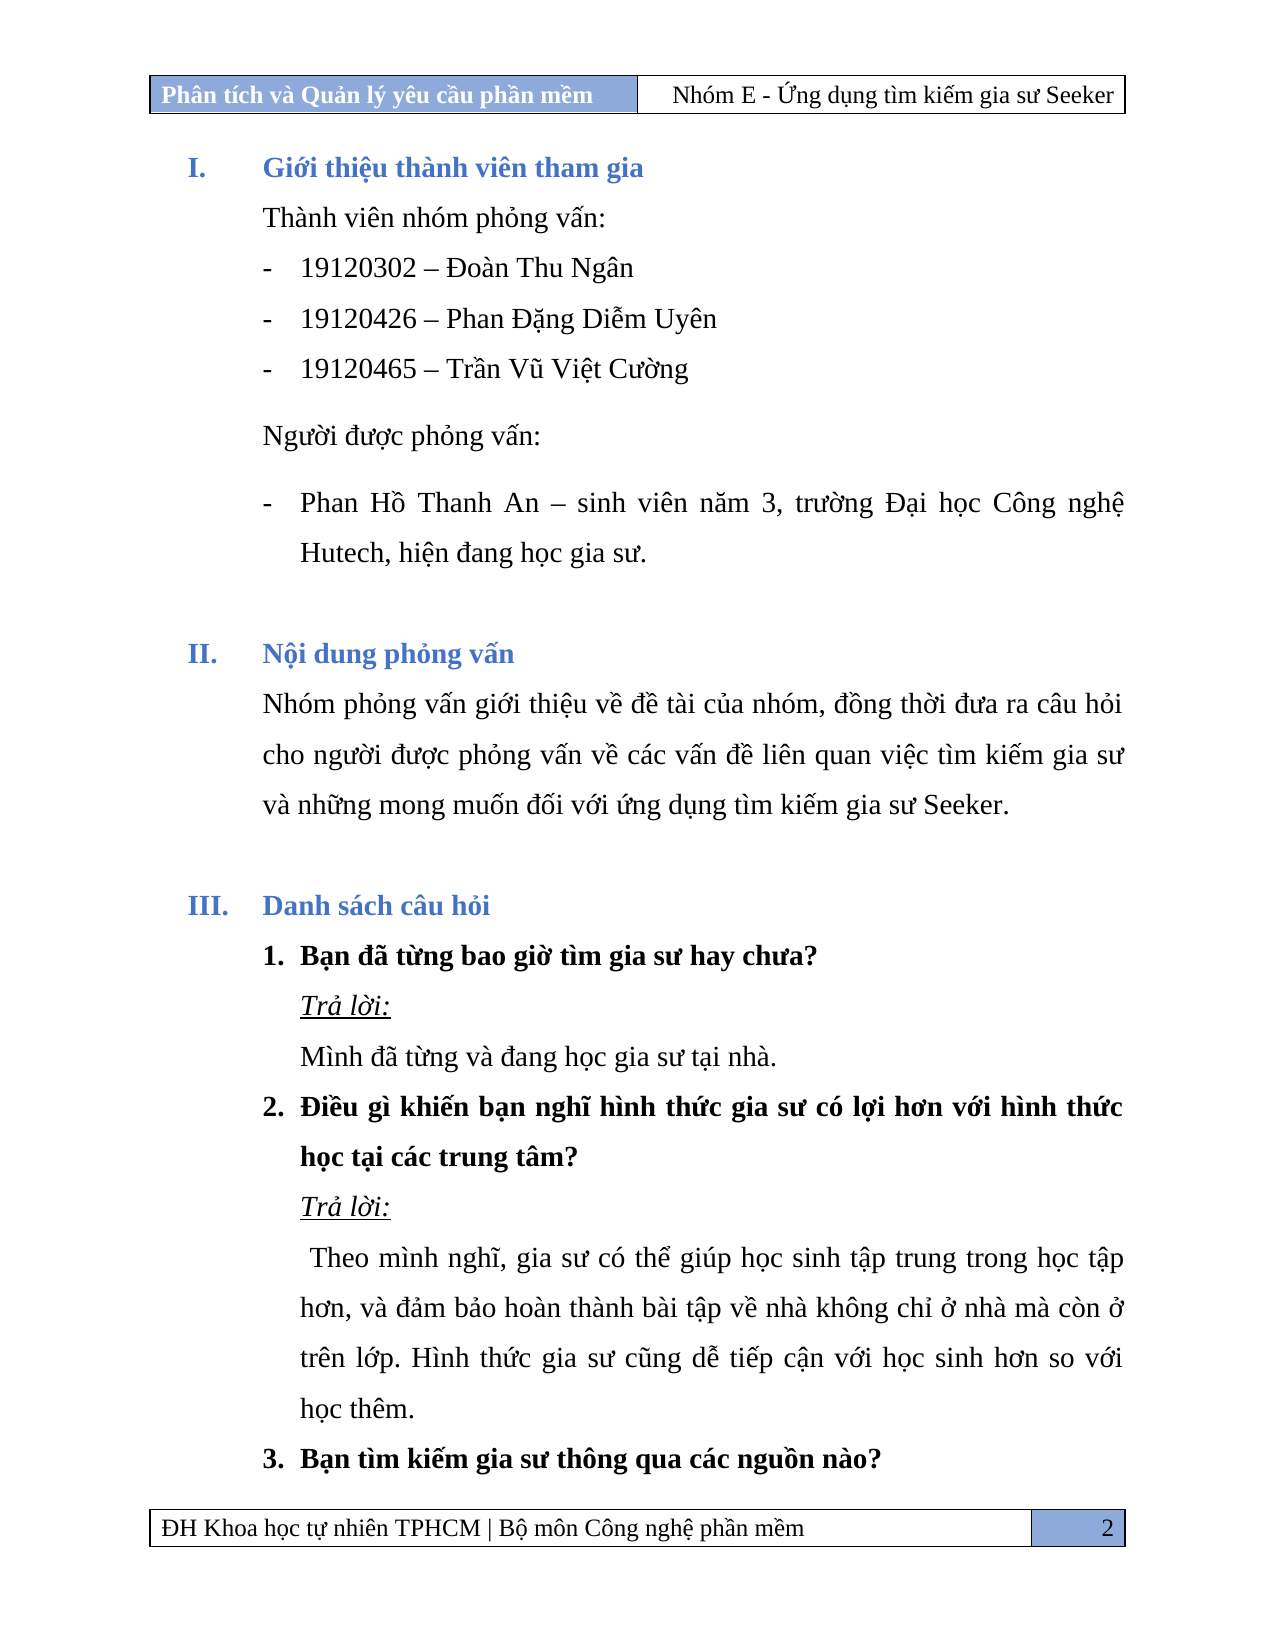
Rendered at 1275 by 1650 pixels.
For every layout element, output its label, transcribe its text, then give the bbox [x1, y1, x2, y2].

list Nội dung phỏng vấn [187, 636, 1125, 670]
list 19120426 – Phan Đặng Diễm Uyên [262, 301, 1125, 334]
list 19120302 – Đoàn Thu Ngân [262, 251, 1125, 284]
list Bạn tìm kiếm gia sư thông qua các nguồn nào? [262, 1441, 1125, 1475]
list Trả lời: [300, 988, 1125, 1022]
list 19120465 – Trần Vũ Việt Cường [262, 351, 1125, 385]
list Bạn đã từng bao giờ tìm gia sư hay chưa? [262, 938, 1125, 972]
list Mình đã từng và đang học gia sư tại nhà. [300, 1039, 1125, 1072]
list Nhóm phỏng vấn giới thiệu về đề tài của nhóm, đồng thời đưa ra câu hỏi cho người được phỏng vấn về các vấn đề liên quan việc tìm kiếm gia sư và những mong muốn đối với ứng dụng tìm kiếm gia sư Seeker. [262, 686, 1125, 821]
text Người được phỏng vấn: [262, 418, 1125, 452]
list Theo mình nghĩ, gia sư có thể giúp học sinh tập trung trong học tập hơn, và đảm bảo hoàn thành bài tập về nhà không chỉ ở nhà mà còn ở trên lớp. Hình thức gia sư cũng dễ tiếp cận với học sinh hơn so với học thêm. [300, 1240, 1125, 1424]
list Trả lời: [300, 1189, 1125, 1223]
list Điều gì khiến bạn nghĩ hình thức gia sư có lợi hơn với hình thức học tại các trung tâm? [262, 1089, 1125, 1173]
list Giới thiệu thành viên tham gia [187, 150, 1125, 183]
list Phan Hồ Thanh An – sinh viên năm 3, trường Đại học Công nghệ Hutech, hiện đang học gia sư. [262, 485, 1125, 569]
list Thành viên nhóm phỏng vấn: [262, 200, 1125, 234]
list Danh sách câu hỏi [187, 888, 1125, 921]
